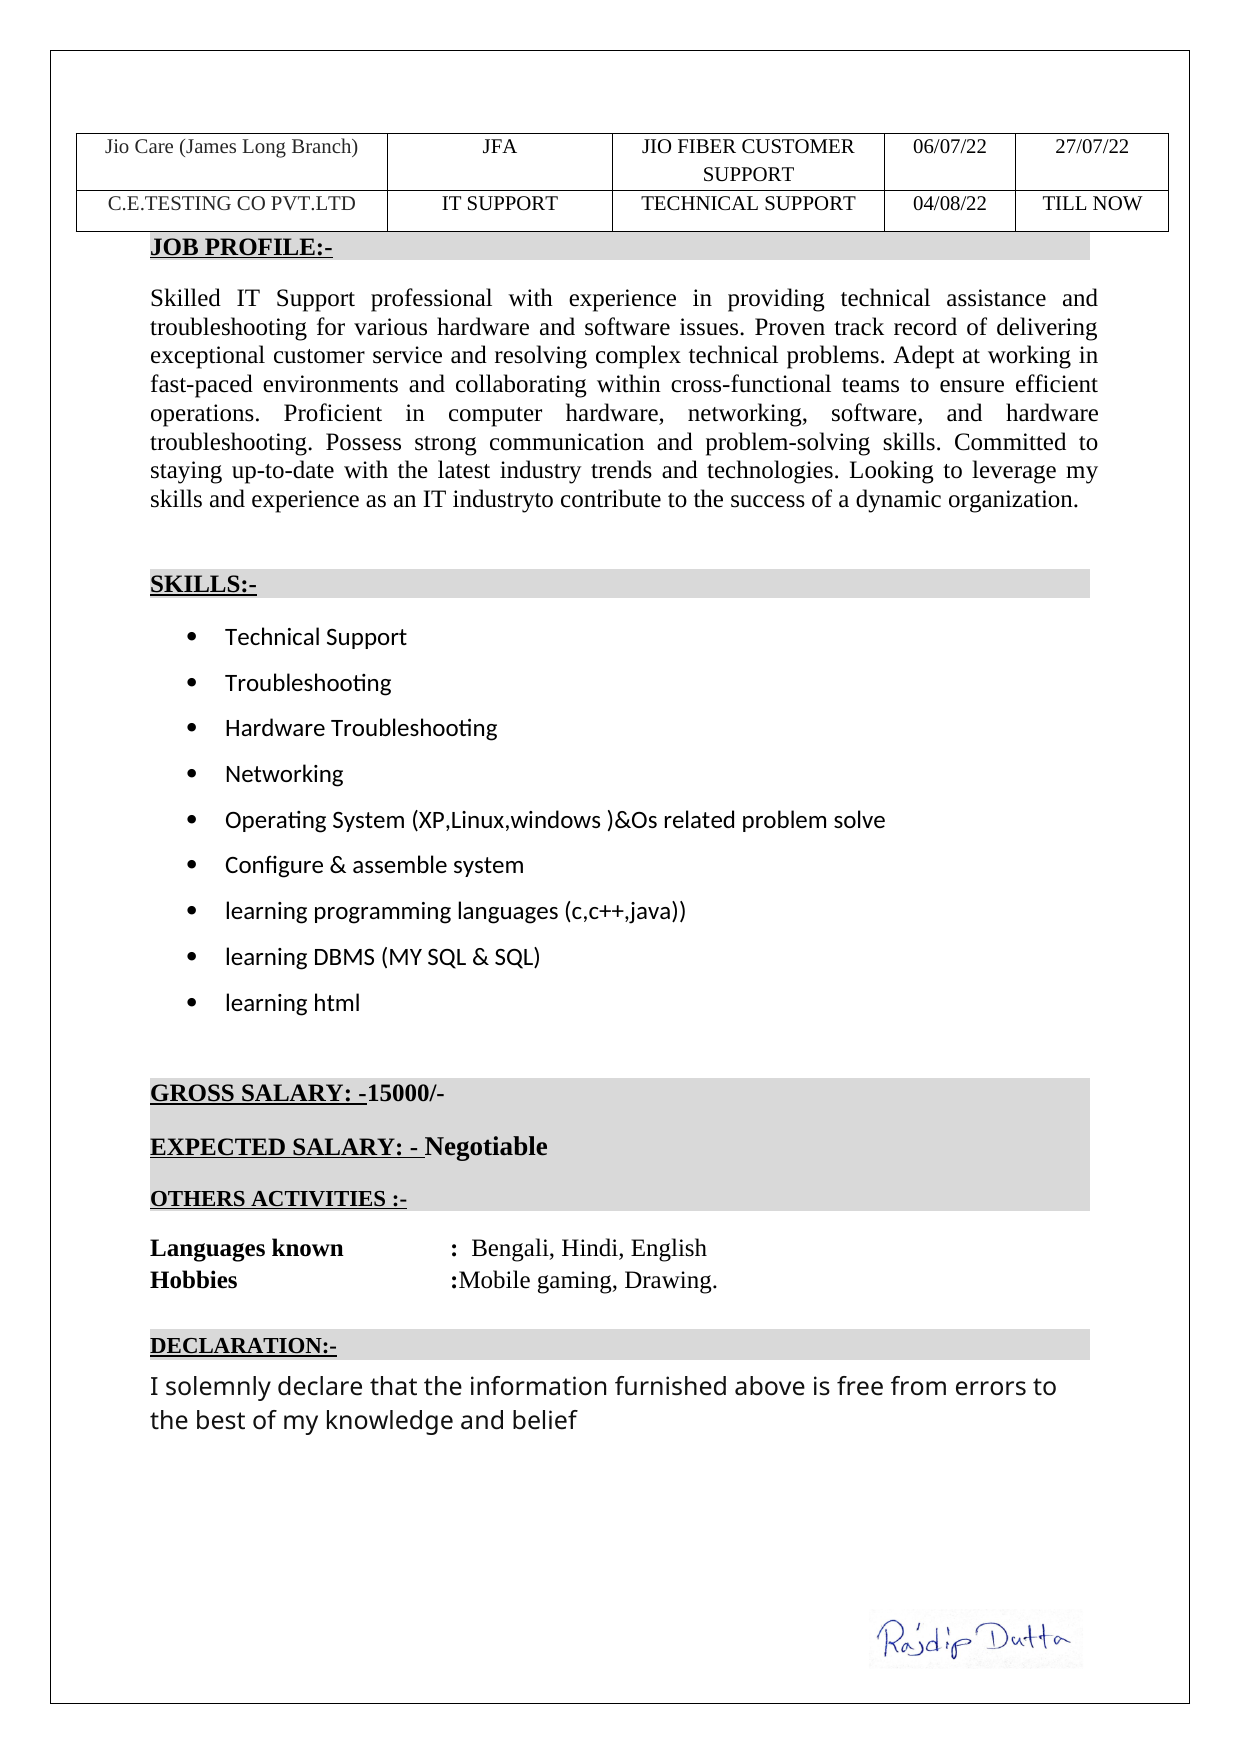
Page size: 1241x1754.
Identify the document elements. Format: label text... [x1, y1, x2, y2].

table_cell 27/07/22 [1016, 134, 1168, 189]
text GROSS SALARY: -15000/- [150, 1078, 1090, 1107]
text Languages known : Bengali, Hindi, English [150, 1233, 1090, 1261]
text JOB PROFILE:- [150, 232, 1090, 260]
table_cell 04/08/22 [885, 191, 1015, 231]
table_cell TECHNICAL SUPPORT [613, 191, 884, 231]
table_cell C.E.TESTING CO PVT.LTD [77, 191, 387, 231]
text Skilled IT Support professional with experience in providing technical assistance and troubleshooting for various hardware and software issues. Proven track record of delivering exceptional customer service and resolving complex technical problems. Adept at working in fast-paced environments and collaborating within cross-functional teams to ensure efficient operations. Proficient in computer hardware, networking, software, and hardware troubleshooting. Possess strong communication and problem-solving skills. Committed to staying up-to-date with the latest industry trends and technologies. Looking to leverage my skills and experience as an IT industryto contribute to the success of a dynamic organization. [150, 283, 1099, 513]
list Hardware Troubleshooting [187, 712, 1090, 743]
picture [868, 1609, 1084, 1669]
table_cell 06/07/22 [885, 134, 1015, 189]
list learning DBMS (MY SQL & SQL) [187, 941, 1090, 972]
list Technical Support [187, 621, 1090, 652]
table_cell IT SUPPORT [388, 191, 612, 231]
table_cell JIO FIBER CUSTOMER SUPPORT [613, 134, 884, 189]
list Operating System (XP,Linux,windows )&Os related problem solve [187, 804, 1090, 834]
text SKILLS:- [150, 569, 1090, 598]
text DECLARATION:- [150, 1329, 1090, 1360]
table_cell TILL NOW [1016, 191, 1168, 231]
text I solemnly declare that the information furnished above is free from errors to the best of my knowledge and belief [150, 1368, 1090, 1437]
text OTHERS ACTIVITIES :- [150, 1185, 1090, 1211]
list learning programming languages (c,c++,java)) [187, 895, 1090, 926]
text EXPECTED SALARY: - Negotiable [150, 1130, 1090, 1161]
text Hobbies :Mobile gaming, Drawing. [150, 1266, 1090, 1294]
table_cell JFA [388, 134, 612, 189]
list Configure & assemble system [187, 850, 1090, 880]
list Networking [187, 758, 1090, 789]
list learning html [187, 987, 1090, 1017]
list Troubleshooting [187, 667, 1090, 697]
table_cell Jio Care (James Long Branch) [77, 134, 387, 189]
